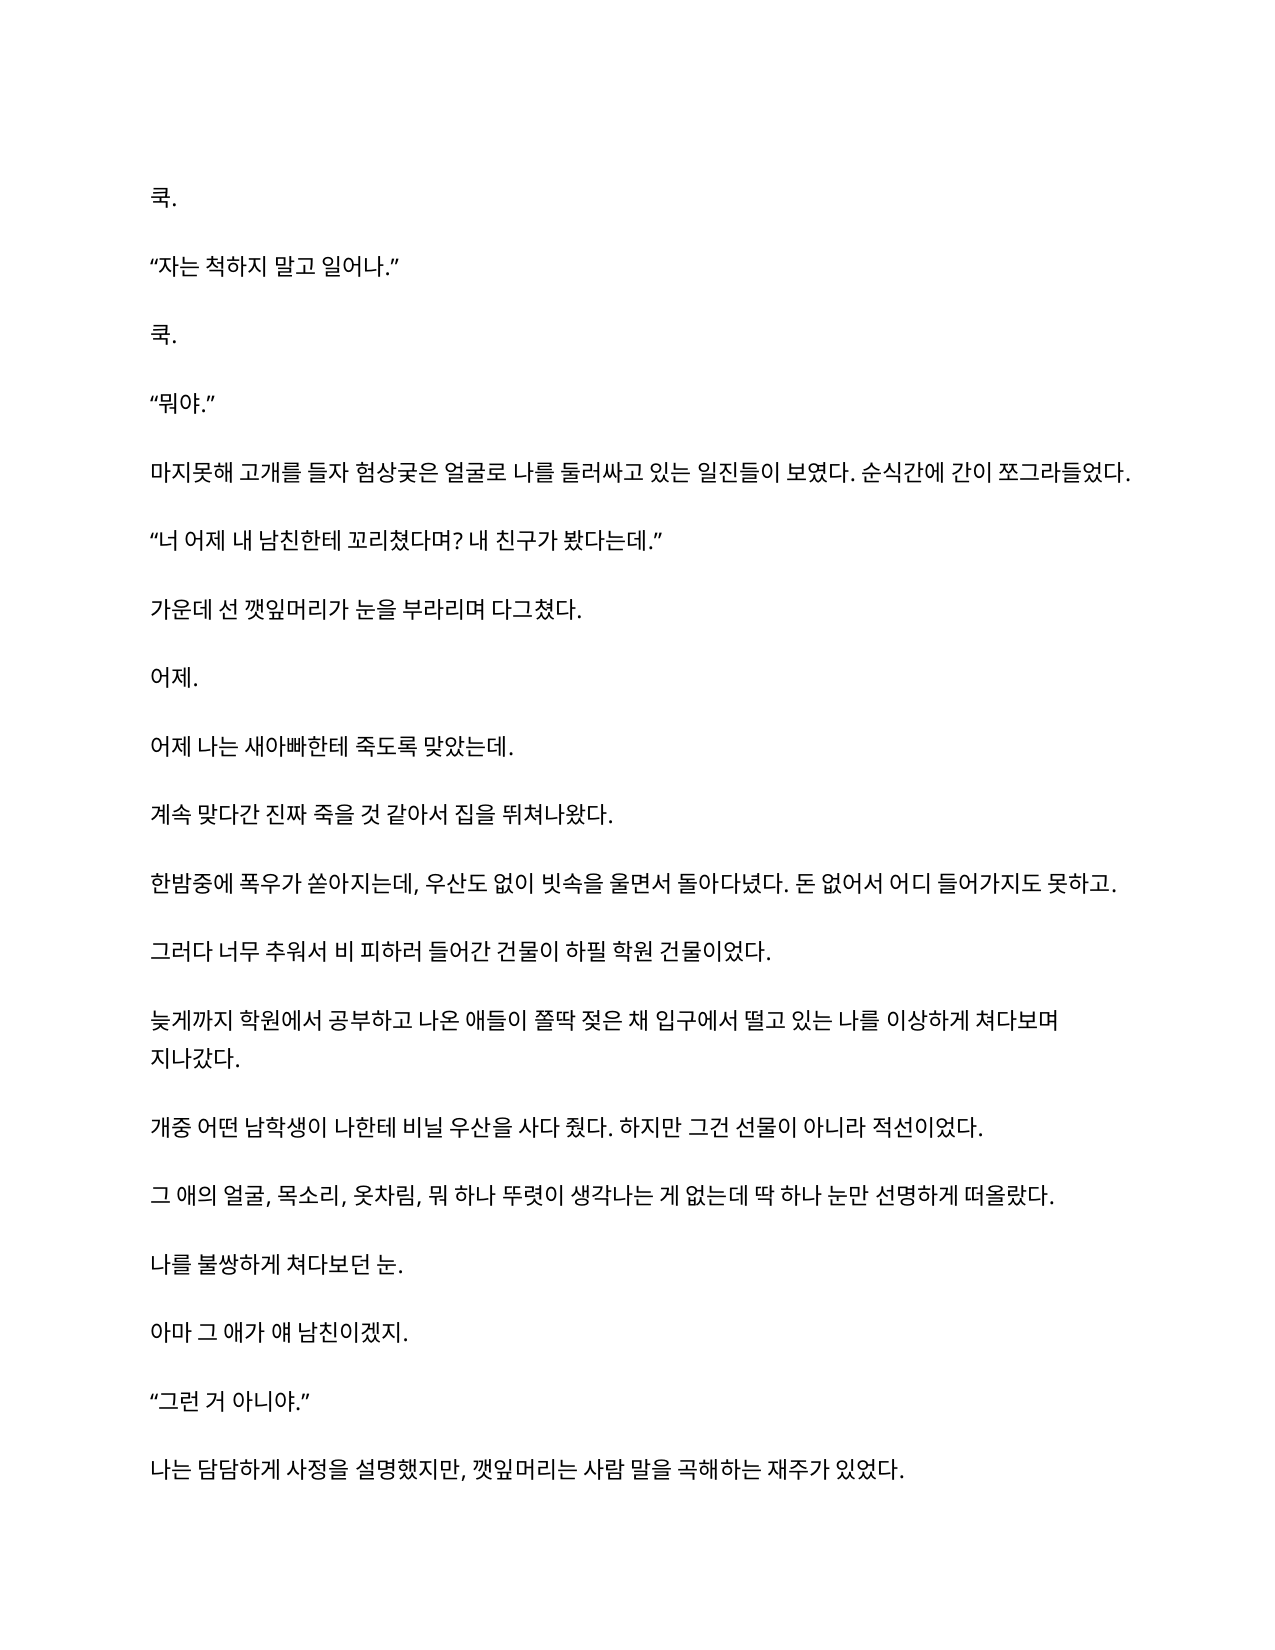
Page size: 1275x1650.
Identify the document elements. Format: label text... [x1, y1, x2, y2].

text 어제. [150, 660, 1125, 693]
text 어제 나는 새아빠한테 죽도록 맞았는데. [150, 728, 1125, 762]
text 쿡. [150, 180, 1125, 213]
text 그러다 너무 추워서 비 피하러 들어간 건물이 하필 학원 건물이었다. [150, 934, 1125, 967]
text “자는 척하지 말고 일어나.” [150, 249, 1125, 282]
text 아마 그 애가 얘 남친이겠지. [150, 1315, 1125, 1348]
text “너 어제 내 남친한테 꼬리쳤다며? 내 친구가 봤다는데.” [150, 523, 1125, 556]
text “그런 거 아니야.” [150, 1383, 1125, 1417]
text 계속 맞다간 진짜 죽을 것 같아서 집을 뛰쳐나왔다. [150, 797, 1125, 830]
text 개중 어떤 남학생이 나한테 비닐 우산을 사다 줬다. 하지만 그건 선물이 아니라 적선이었다. [150, 1109, 1125, 1143]
text 마지못해 고개를 들자 험상궂은 얼굴로 나를 둘러싸고 있는 일진들이 보였다. 순식간에 간이 쪼그라들었다. [150, 454, 1125, 488]
text 나를 불쌍하게 쳐다보던 눈. [150, 1246, 1125, 1280]
text “뭐야.” [150, 386, 1125, 419]
text 늦게까지 학원에서 공부하고 나온 애들이 쫄딱 젖은 채 입구에서 떨고 있는 나를 이상하게 쳐다보며 지나갔다. [150, 1003, 1125, 1074]
text 가운데 선 깻잎머리가 눈을 부라리며 다그쳤다. [150, 591, 1125, 625]
text 그 애의 얼굴, 목소리, 옷차림, 뭐 하나 뚜렷이 생각나는 게 없는데 딱 하나 눈만 선명하게 떠올랐다. [150, 1178, 1125, 1211]
text 나는 담담하게 사정을 설명했지만, 깻잎머리는 사람 말을 곡해하는 재주가 있었다. [150, 1452, 1125, 1485]
text 쿡. [150, 317, 1125, 351]
text 한밤중에 폭우가 쏟아지는데, 우산도 없이 빗속을 울면서 돌아다녔다. 돈 없어서 어디 들어가지도 못하고. [150, 866, 1125, 899]
